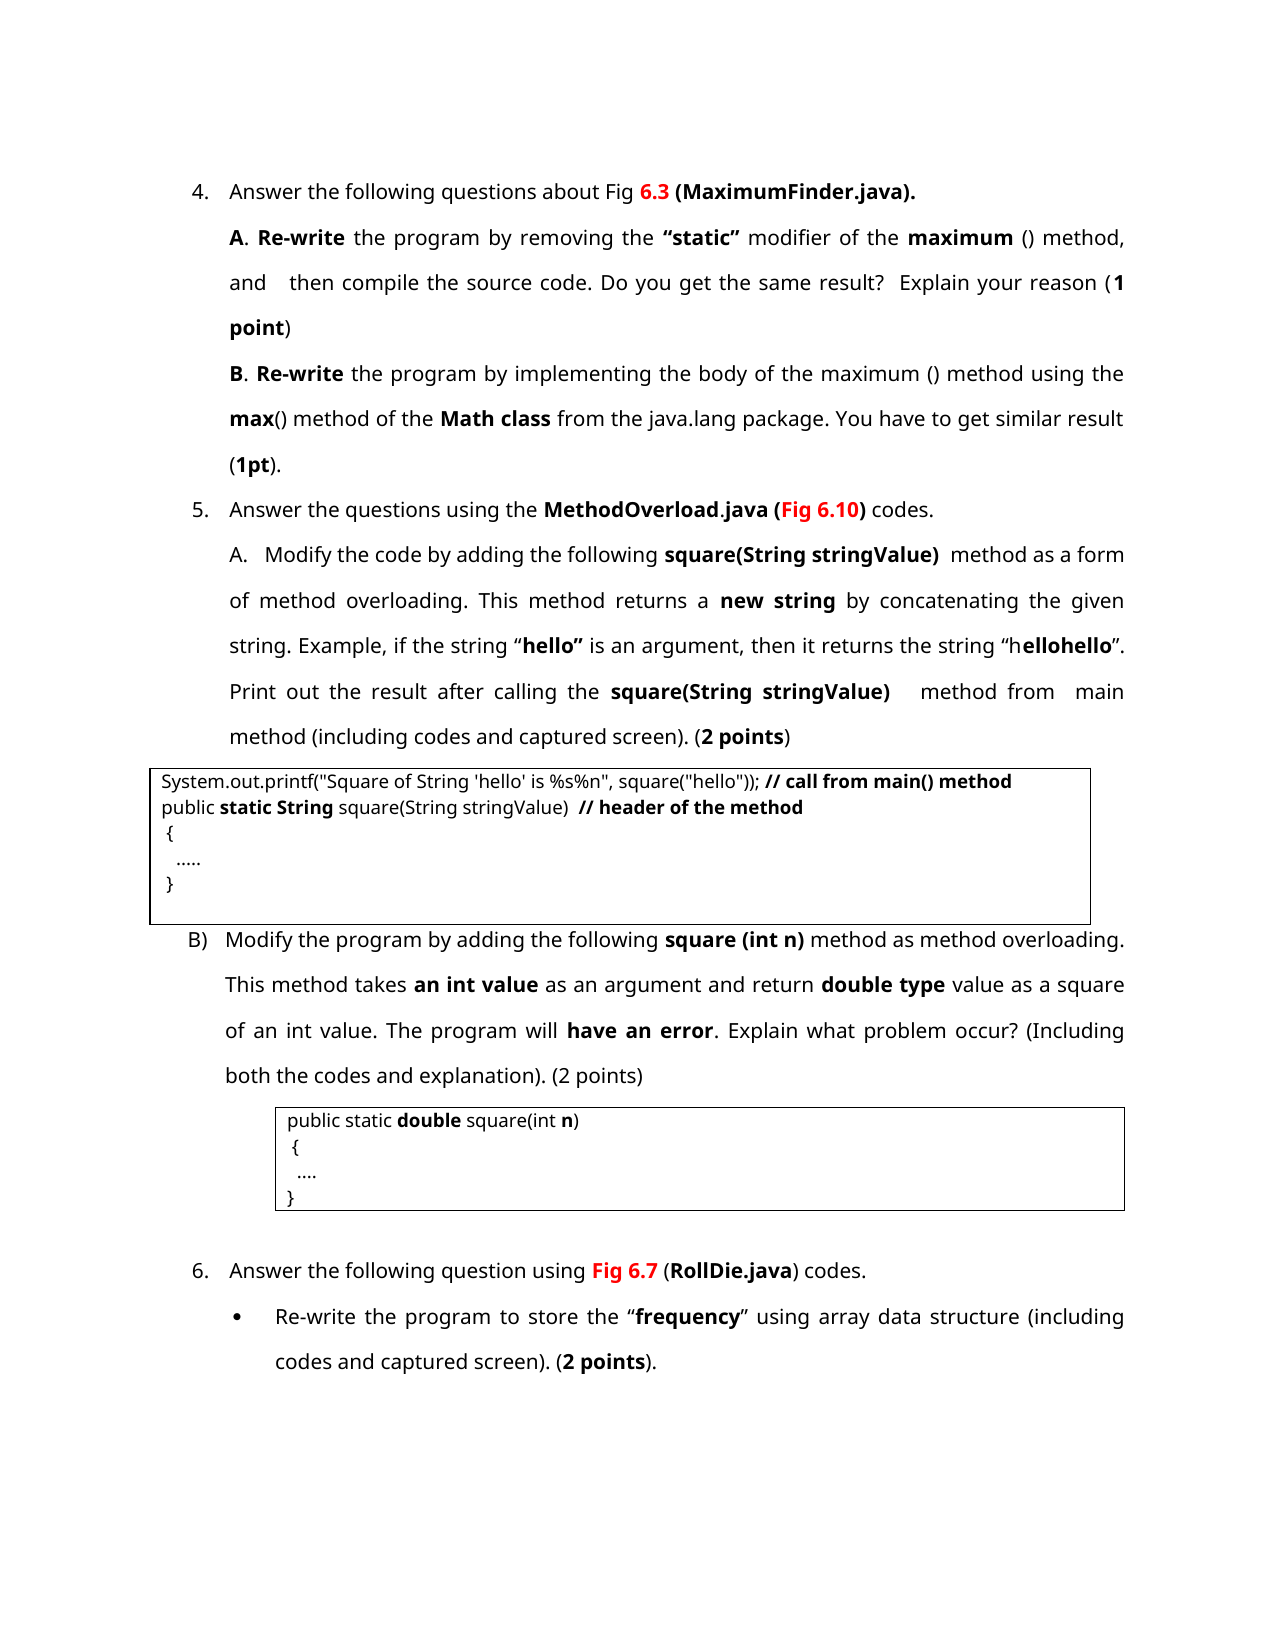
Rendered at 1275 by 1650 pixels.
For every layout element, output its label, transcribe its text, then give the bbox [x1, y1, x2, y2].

list Answer the following question using Fig 6.7 (RollDie.java) codes. [192, 1256, 1125, 1285]
text A. Modify the code by adding the following square(String stringValue) method as a form of method overloading. This method returns a new string by concatenating the given string. Example, if the string “hello” is an argument, then it returns the string “hellohello”. Print out the result after calling the square(String stringValue) method from main method (including codes and captured screen). (2 points) [229, 541, 1125, 751]
list Answer the following questions about Fig 6.3 (MaximumFinder.java). [192, 177, 1125, 206]
text B. Re-write the program by implementing the body of the maximum () method using the max() method of the Math class from the java.lang package. You have to get similar result (1pt). [229, 359, 1125, 478]
text A. Re-write the program by removing the “static” modifier of the maximum () method, and then compile the source code. Do you get the same result? Explain your reason (1 point) [229, 223, 1125, 342]
list Re-write the program to store the “frequency” using array data structure (including codes and captured screen). (2 points). [233, 1302, 1125, 1376]
list Modify the program by adding the following square (int n) method as method overloading. This method takes an int value as an argument and return double type value as a square of an int value. The program will have an error. Explain what problem occur? (Including both the codes and explanation). (2 points) [187, 925, 1125, 1090]
table_header public static double square(int n) { .... } [276, 1108, 1124, 1210]
table_header System.out.printf("Square of String 'hello' is %s%n", square("hello")); // call from main() method public static String square(String stringValue) // header of the method { ..... } [151, 769, 1090, 924]
list Answer the questions using the MethodOverload.java (Fig 6.10) codes. [192, 495, 1125, 523]
